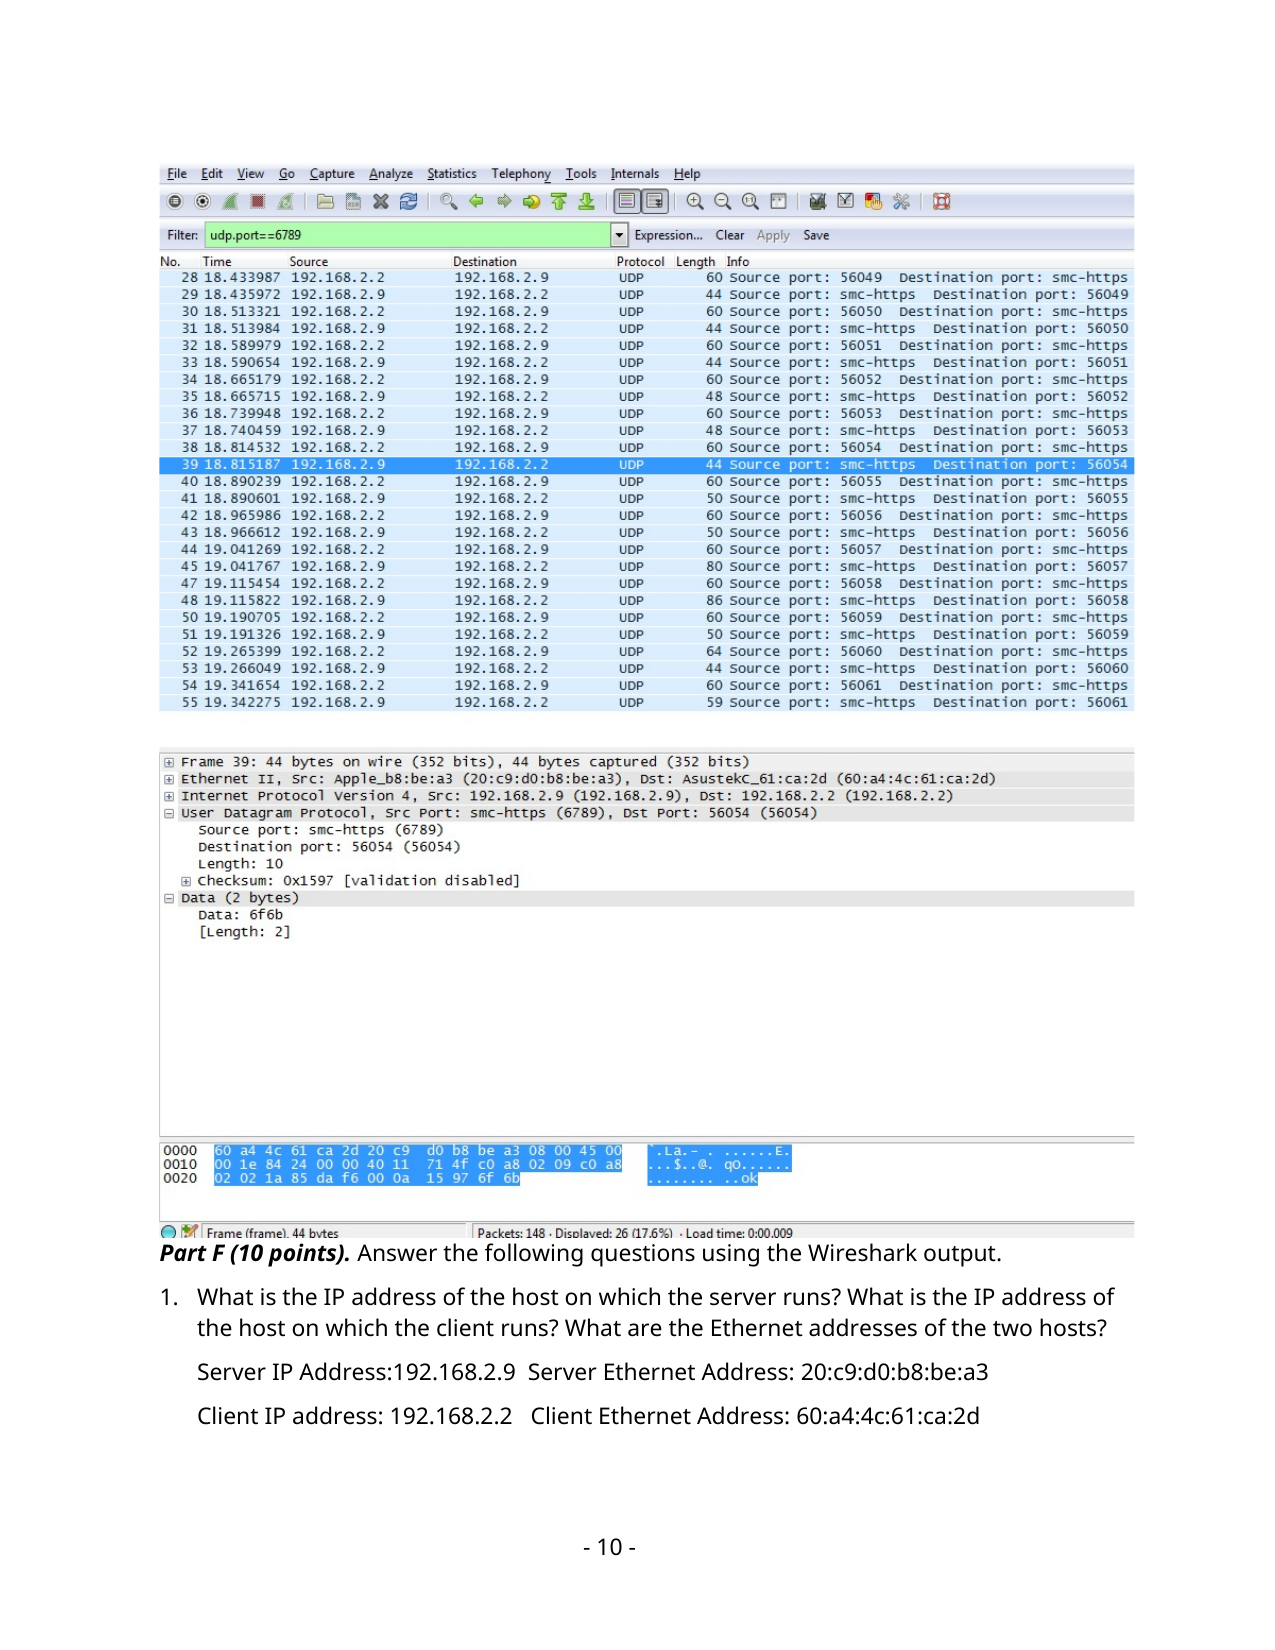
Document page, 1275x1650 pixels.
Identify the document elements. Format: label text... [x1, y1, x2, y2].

list Server IP Address:192.168.2.9 Server Ethernet Address: 20:c9:d0:b8:be:a3 [197, 1356, 1134, 1387]
list Client IP address: 192.168.2.2 Client Ethernet Address: 60:a4:4c:61:ca:2d [197, 1400, 1134, 1431]
picture [159, 162, 1135, 1238]
text Part F (10 points). Answer the following questions using the Wireshark output. [159, 1238, 1134, 1268]
list What is the IP address of the host on which the server runs? What is the IP address of the host on which the client runs? What are the Ethernet addresses of the two hosts? [159, 1281, 1134, 1343]
